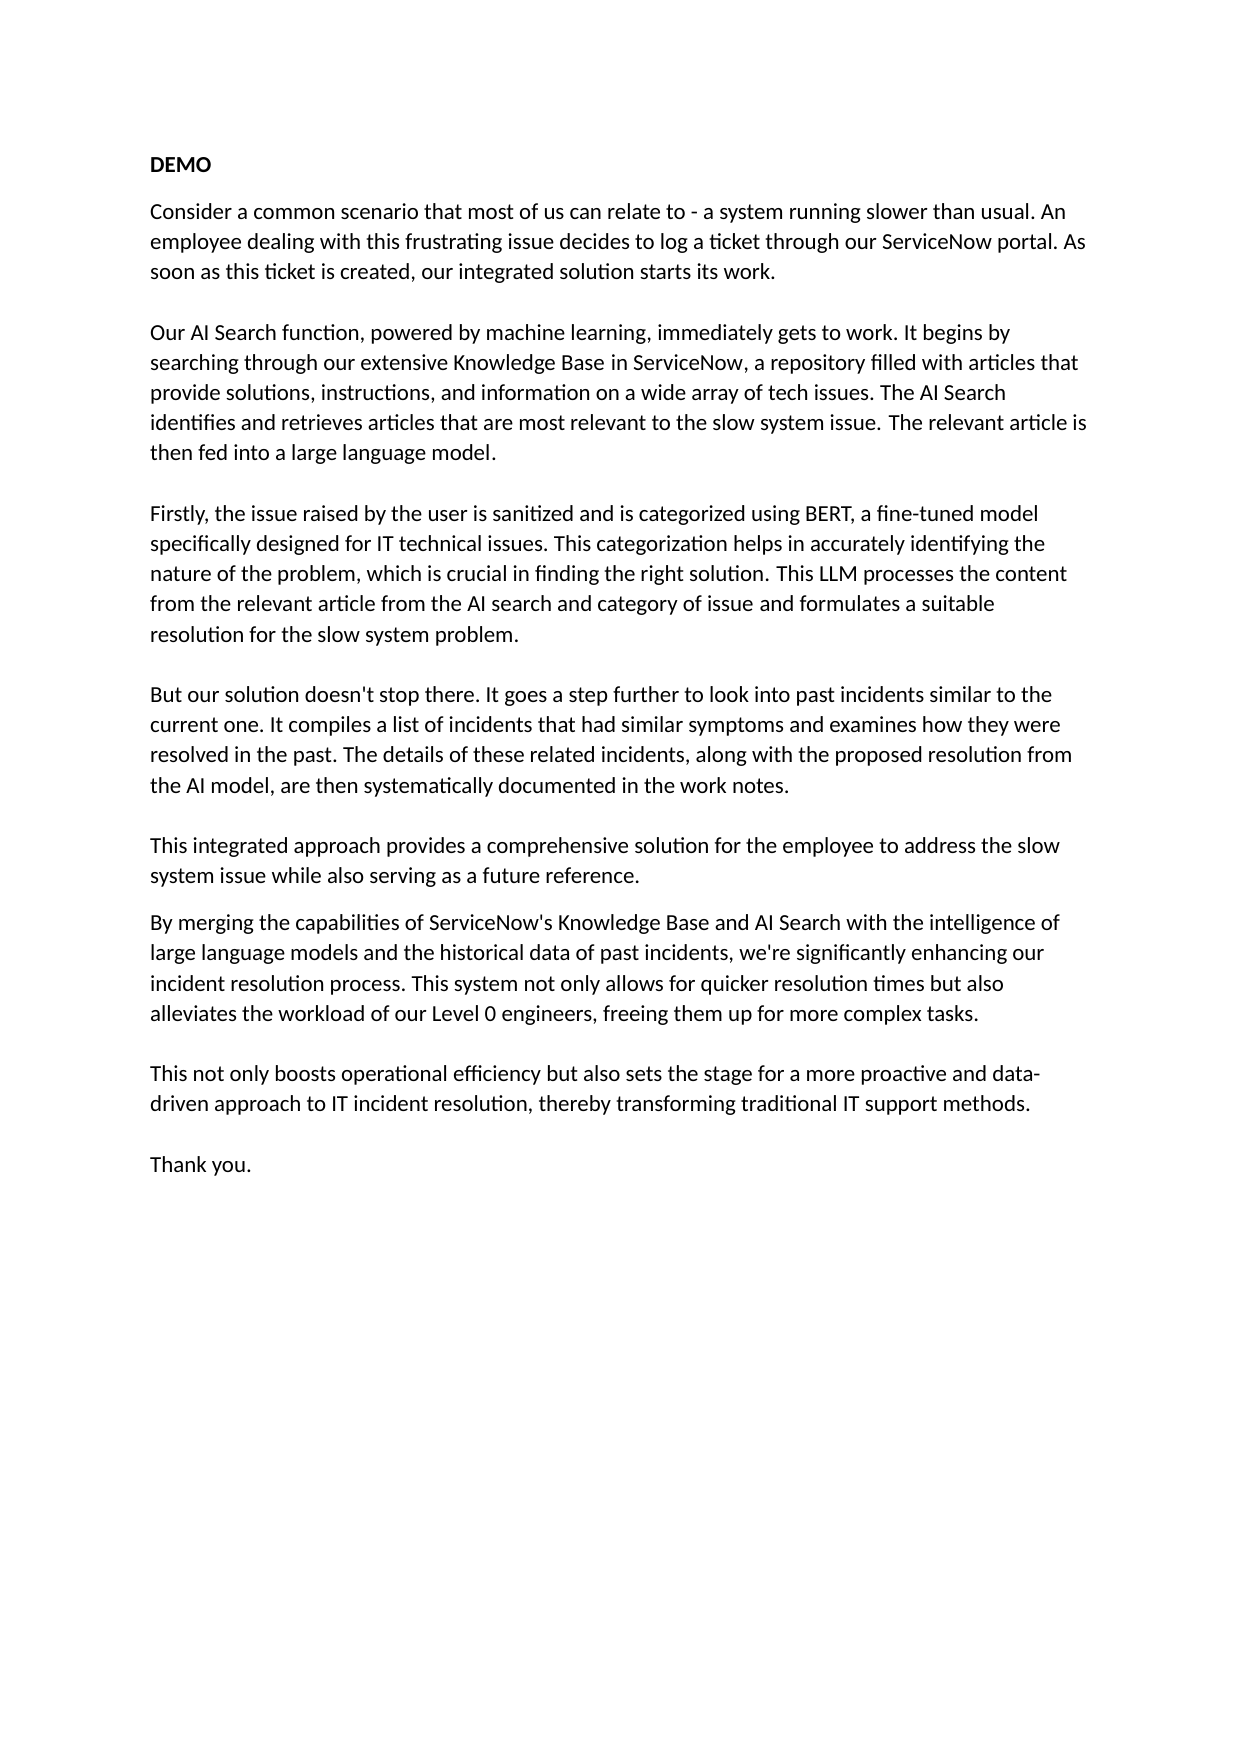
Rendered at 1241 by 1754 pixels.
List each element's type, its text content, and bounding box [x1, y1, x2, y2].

text By merging the capabilities of ServiceNow's Knowledge Base and AI Search with the intelligence of large language models and the historical data of past incidents, we're significantly enhancing our incident resolution process. This system not only allows for quicker resolution times but also alleviates the workload of our Level 0 engineers, freeing them up for more complex tasks. This not only boosts operational efficiency but also sets the stage for a more proactive and data-driven approach to IT incident resolution, thereby transforming traditional IT support methods. Thank you. [150, 908, 1090, 1178]
text DEMO [150, 150, 1090, 178]
text Consider a common scenario that most of us can relate to - a system running slower than usual. An employee dealing with this frustrating issue decides to log a ticket through our ServiceNow portal. As soon as this ticket is created, our integrated solution starts its work. Our AI Search function, powered by machine learning, immediately gets to work. It begins by searching through our extensive Knowledge Base in ServiceNow, a repository filled with articles that provide solutions, instructions, and information on a wide array of tech issues. The AI Search identifies and retrieves articles that are most relevant to the slow system issue. The relevant article is then fed into a large language model. Firstly, the issue raised by the user is sanitized and is categorized using BERT, a fine-tuned model specifically designed for IT technical issues. This categorization helps in accurately identifying the nature of the problem, which is crucial in finding the right solution. This LLM processes the content from the relevant article from the AI search and category of issue and formulates a suitable resolution for the slow system problem. But our solution doesn't stop there. It goes a step further to look into past incidents similar to the current one. It compiles a list of incidents that had similar symptoms and examines how they were resolved in the past. The details of these related incidents, along with the proposed resolution from the AI model, are then systematically documented in the work notes. This integrated approach provides a comprehensive solution for the employee to address the slow system issue while also serving as a future reference. [150, 197, 1090, 889]
